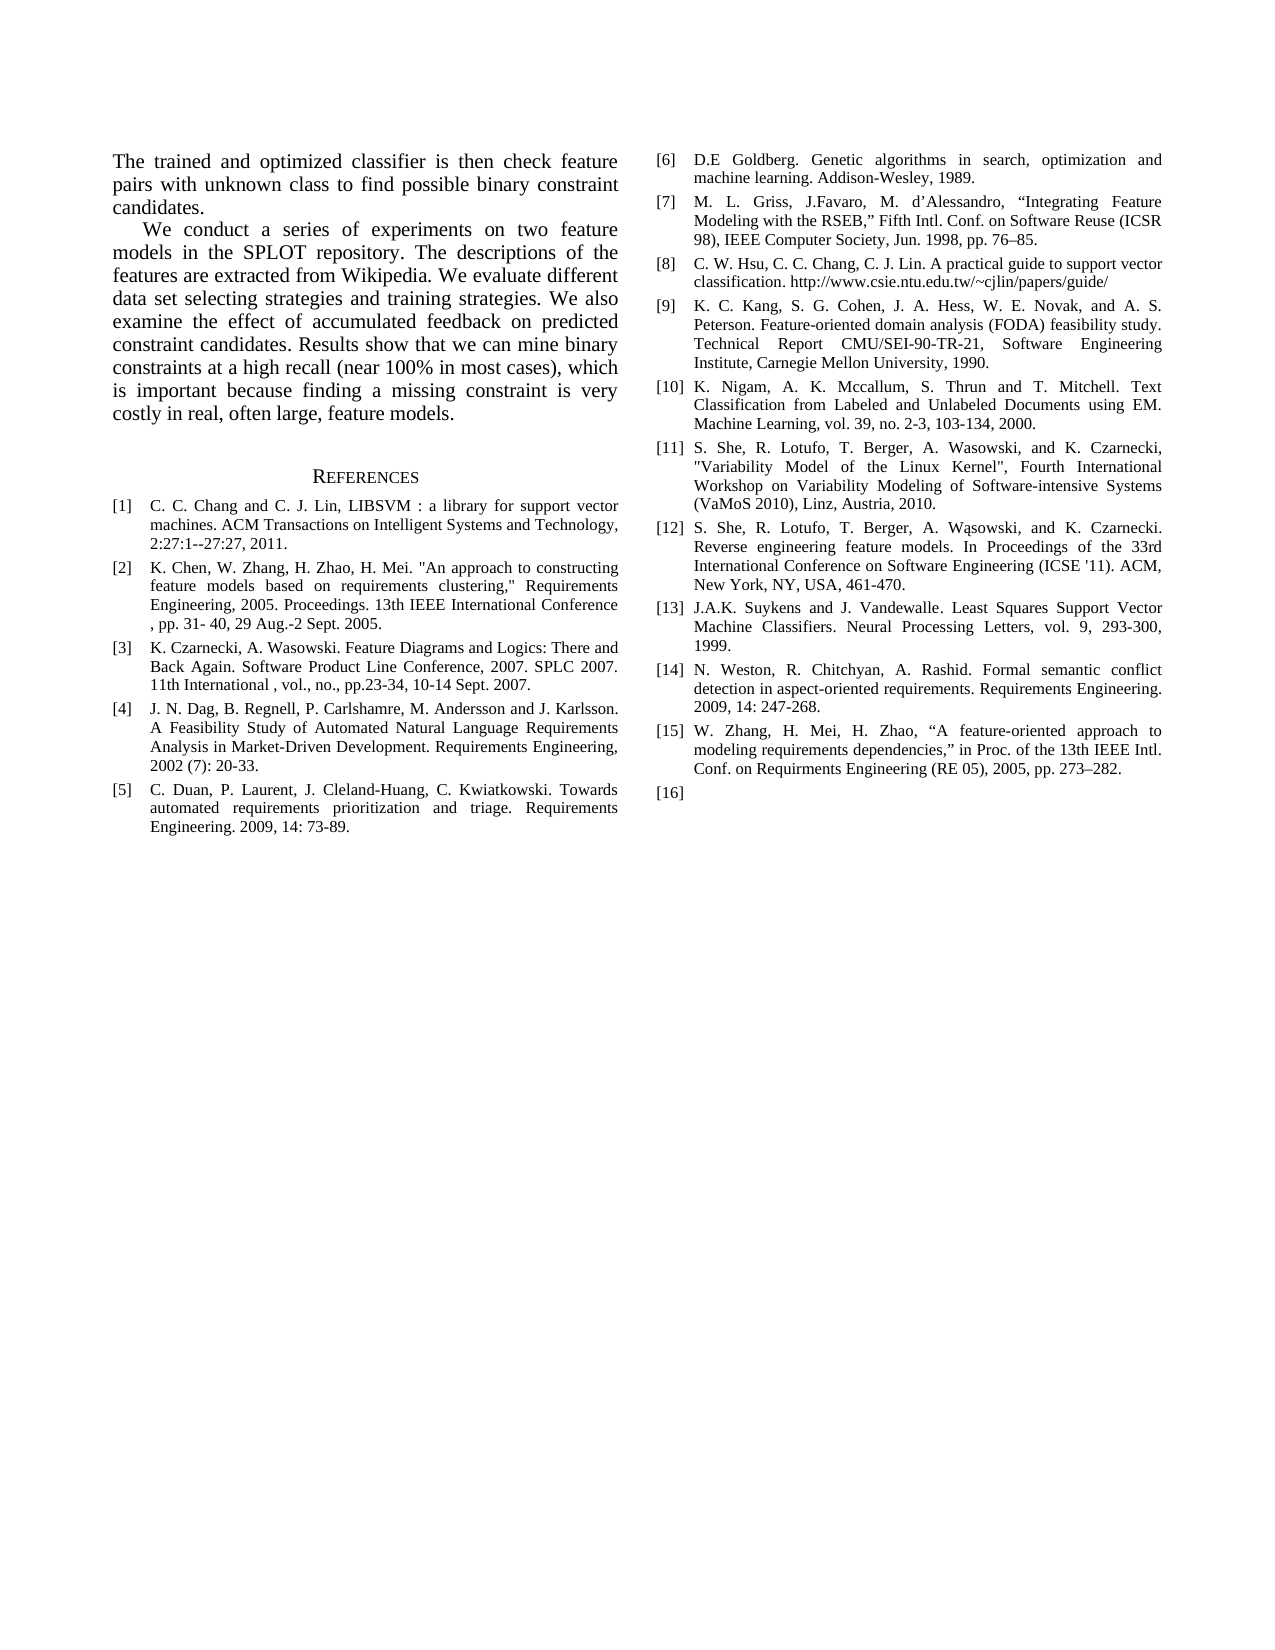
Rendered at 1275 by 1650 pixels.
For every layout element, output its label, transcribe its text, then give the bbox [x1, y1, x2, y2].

text K. Chen, W. Zhang, H. Zhao, H. Mei. "An approach to constructing feature models based on requirements clustering," Requirements Engineering, 2005. Proceedings. 13th IEEE International Conference , pp. 31- 40, 29 Aug.-2 Sept. 2005. [112, 558, 619, 633]
text S. She, R. Lotufo, T. Berger, A. Wasowski, and K. Czarnecki, "Variability Model of the Linux Kernel", Fourth International Workshop on Variability Modeling of Software-intensive Systems (VaMoS 2010), Linz, Austria, 2010. [656, 438, 1162, 513]
subtitle References [112, 464, 619, 488]
text C. Duan, P. Laurent, J. Cleland-Huang, C. Kwiatkowski. Towards automated requirements prioritization and triage. Requirements Engineering. 2009, 14: 73-89. [112, 780, 619, 836]
text D.E Goldberg. Genetic algorithms in search, optimization and machine learning. Addison-Wesley, 1989. [656, 150, 1162, 187]
text S. She, R. Lotufo, T. Berger, A. Wąsowski, and K. Czarnecki. Reverse engineering feature models. In Proceedings of the 33rd International Conference on Software Engineering (ICSE '11). ACM, New York, NY, USA, 461-470. [656, 519, 1162, 594]
text W. Zhang, H. Mei, H. Zhao, “A feature-oriented approach to modeling requirements dependencies,” in Proc. of the 13th IEEE Intl. Conf. on Requirments Engineering (RE 05), 2005, pp. 273–282. [656, 722, 1162, 778]
text J.A.K. Suykens and J. Vandewalle. Least Squares Support Vector Machine Classifiers. Neural Processing Letters, vol. 9, 293-300, 1999. [656, 599, 1162, 655]
text N. Weston, R. Chitchyan, A. Rashid. Formal semantic conflict detection in aspect-oriented requirements. Requirements Engineering. 2009, 14: 247-268. [656, 660, 1162, 717]
text K. Czarnecki, A. Wasowski. Feature Diagrams and Logics: There and Back Again. Software Product Line Conference, 2007. SPLC 2007. 11th International , vol., no., pp.23-34, 10-14 Sept. 2007. [112, 638, 619, 694]
text We conduct a series of experiments on two feature models in the SPLOT repository. The descriptions of the features are extracted from Wikipedia. We evaluate different data set selecting strategies and training strategies. We also examine the effect of accumulated feedback on predicted constraint candidates. Results show that we can mine binary constraints at a high recall (near 100% in most cases), which is important because finding a missing constraint is very costly in real, often large, feature models. [112, 219, 619, 425]
text C. W. Hsu, C. C. Chang, C. J. Lin. A practical guide to support vector classification. http://www.csie.ntu.edu.tw/~cjlin/papers/guide/ [656, 254, 1162, 292]
text J. N. Dag, B. Regnell, P. Carlshamre, M. Andersson and J. Karlsson. A Feasibility Study of Automated Natural Language Requirements Analysis in Market-Driven Development. Requirements Engineering, 2002 (7): 20-33. [112, 700, 619, 775]
text K. C. Kang, S. G. Cohen, J. A. Hess, W. E. Novak, and A. S. Peterson. Feature-oriented domain analysis (FODA) feasibility study. Technical Report CMU/SEI-90-TR-21, Software Engineering Institute, Carnegie Mellon University, 1990. [656, 297, 1162, 372]
text C. C. Chang and C. J. Lin, LIBSVM : a library for support vector machines. ACM Transactions on Intelligent Systems and Technology, 2:27:1--27:27, 2011. [112, 497, 619, 553]
text M. L. Griss, J.Favaro, M. d’Alessandro, “Integrating Feature Modeling with the RSEB,” Fifth Intl. Conf. on Software Reuse (ICSR 98), IEEE Computer Society, Jun. 1998, pp. 76–85. [656, 193, 1162, 249]
text K. Nigam, A. K. Mccallum, S. Thrun and T. Mitchell. Text Classification from Labeled and Unlabeled Documents using EM. Machine Learning, vol. 39, no. 2-3, 103-134, 2000. [656, 377, 1162, 433]
